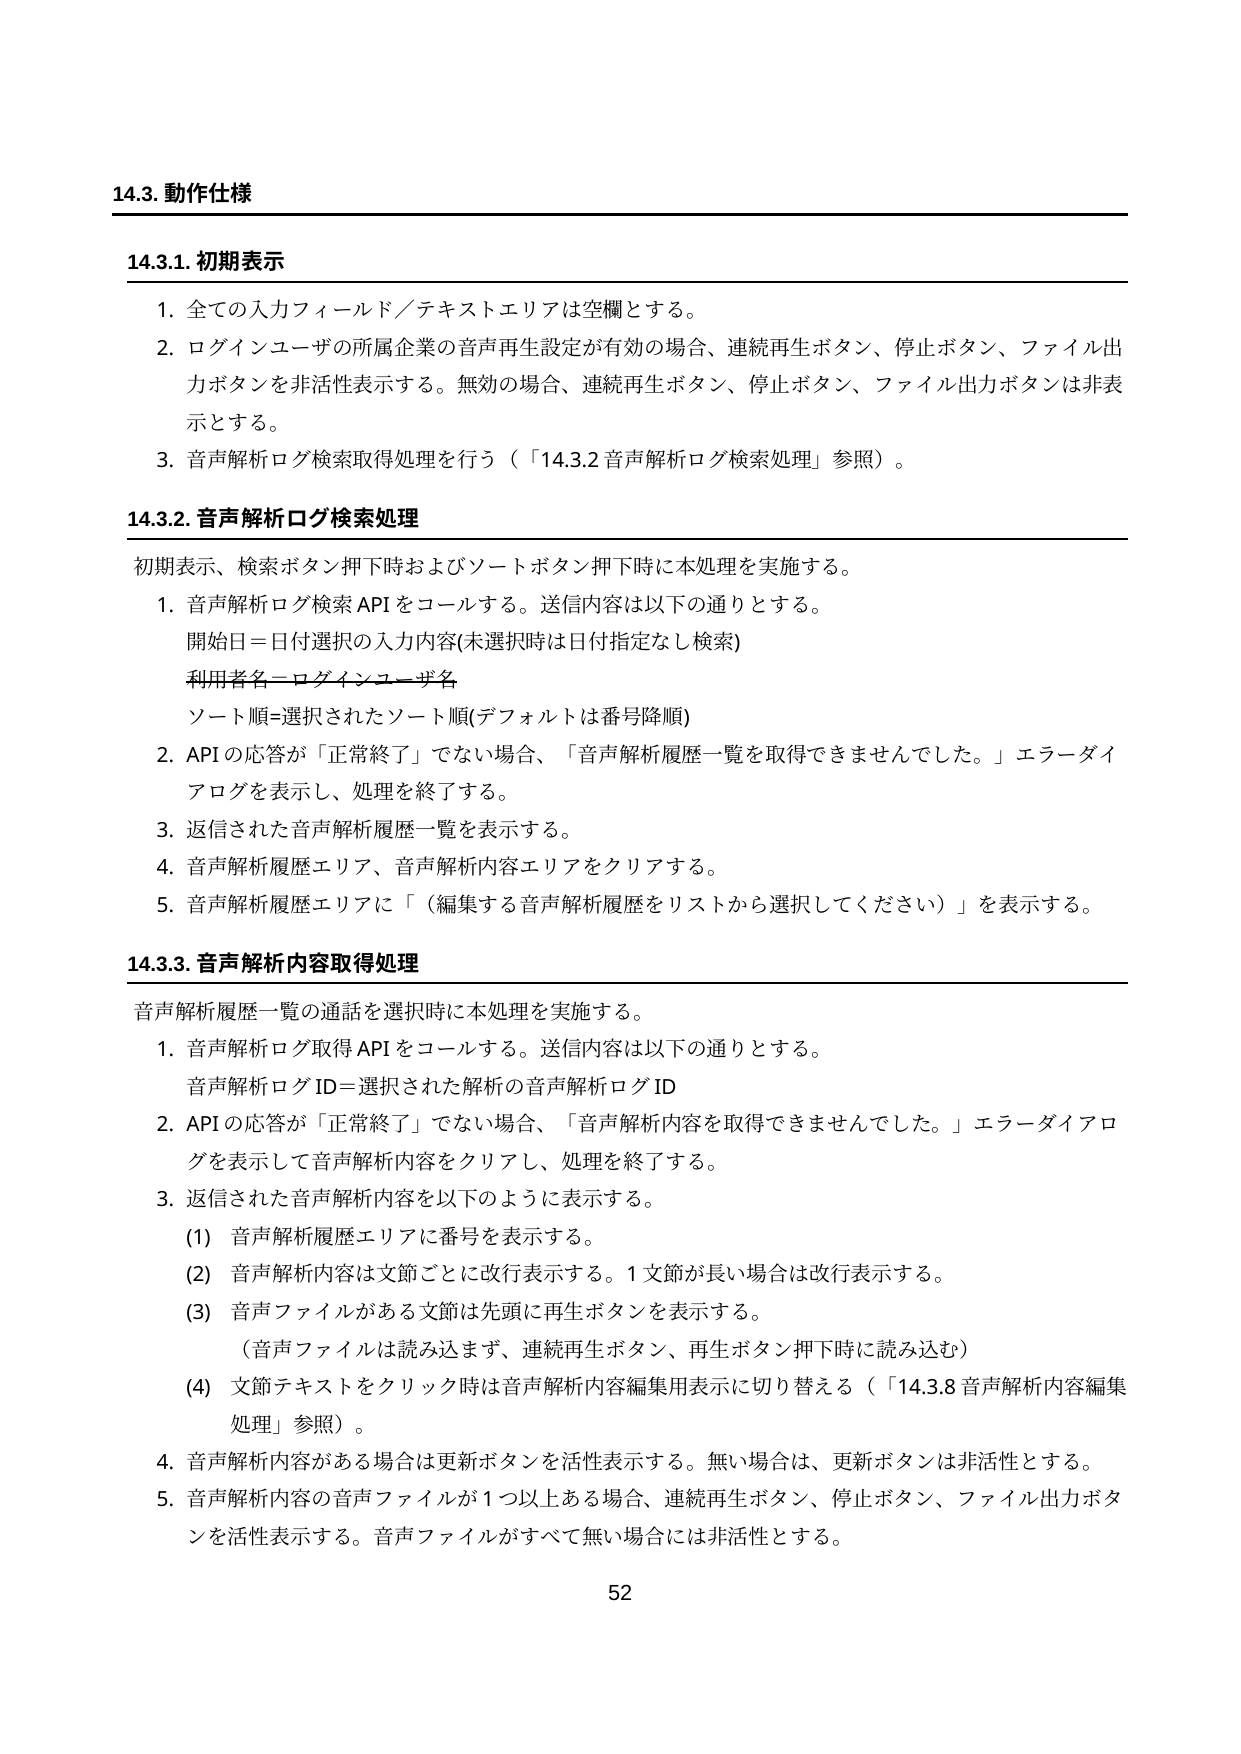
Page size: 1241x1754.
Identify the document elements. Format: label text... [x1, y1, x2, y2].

list 文節テキストをクリック時は音声解析内容編集用表示に切り替える（「14.3.8音声解析内容編集処理」参照）。 [186, 1367, 1128, 1442]
list 音声解析履歴エリアに番号を表示する。 [186, 1217, 1128, 1254]
list 音声解析履歴エリアに「（編集する音声解析履歴をリストから選択してください）」を表示する。 [156, 884, 1128, 922]
list 音声解析ログ検索取得処理を行う（「14.3.2音声解析ログ検索処理」参照）。 [156, 440, 1128, 477]
list ログインユーザの所属企業の音声再生設定が有効の場合、連続再生ボタン、停止ボタン、ファイル出力ボタンを非活性表示する。無効の場合、連続再生ボタン、停止ボタン、ファイル出力ボタンは非表示とする。 [156, 327, 1128, 440]
list 音声解析内容の音声ファイルが1つ以上ある場合、連続再生ボタン、停止ボタン、ファイル出力ボタンを活性表示する。音声ファイルがすべて無い場合には非活性とする。 [156, 1479, 1128, 1554]
list 音声解析履歴エリア、音声解析内容エリアをクリアする。 [156, 847, 1128, 884]
list 返信された音声解析内容を以下のように表示する。 [156, 1179, 1128, 1217]
list 全ての入力フィールド／テキストエリアは空欄とする。 [156, 290, 1128, 327]
subtitle 音声解析内容取得処理 [127, 943, 1128, 982]
subtitle 初期表示 [127, 241, 1128, 281]
list 音声解析ログ取得APIをコールする。送信内容は以下の通りとする。 音声解析ログID＝選択された解析の音声解析ログID [156, 1029, 1128, 1104]
list 音声ファイルがある文節は先頭に再生ボタンを表示する。 [186, 1292, 1128, 1329]
subtitle 音声解析ログ検索処理 [127, 498, 1128, 538]
list 音声解析ログ検索APIをコールする。送信内容は以下の通りとする。 開始日＝日付選択の入力内容(未選択時は日付指定なし検索) [156, 584, 1128, 659]
list APIの応答が「正常終了」でない場合、「音声解析履歴一覧を取得できませんでした。」エラーダイアログを表示し、処理を終了する。 [156, 734, 1128, 809]
list 音声解析内容がある場合は更新ボタンを活性表示する。無い場合は、更新ボタンは非活性とする。 [156, 1442, 1128, 1479]
text 初期表示、検索ボタン押下時およびソートボタン押下時に本処理を実施する。 [112, 547, 1128, 584]
text 利用者名＝ログインユーザ名 [176, 659, 1128, 697]
list 音声解析内容は文節ごとに改行表示する。1文節が長い場合は改行表示する。 [186, 1254, 1128, 1292]
list APIの応答が「正常終了」でない場合、「音声解析内容を取得できませんでした。」エラーダイアログを表示して音声解析内容をクリアし、処理を終了する。 [156, 1104, 1128, 1179]
text ソート順=選択されたソート順(デフォルトは番号降順) [176, 697, 1128, 734]
subtitle 動作仕様 [112, 173, 1128, 213]
list 返信された音声解析履歴一覧を表示する。 [156, 809, 1128, 847]
text 音声解析履歴一覧の通話を選択時に本処理を実施する。 [112, 992, 1128, 1029]
text （音声ファイルは読み込まず、連続再生ボタン、再生ボタン押下時に読み込む） [230, 1329, 1128, 1367]
